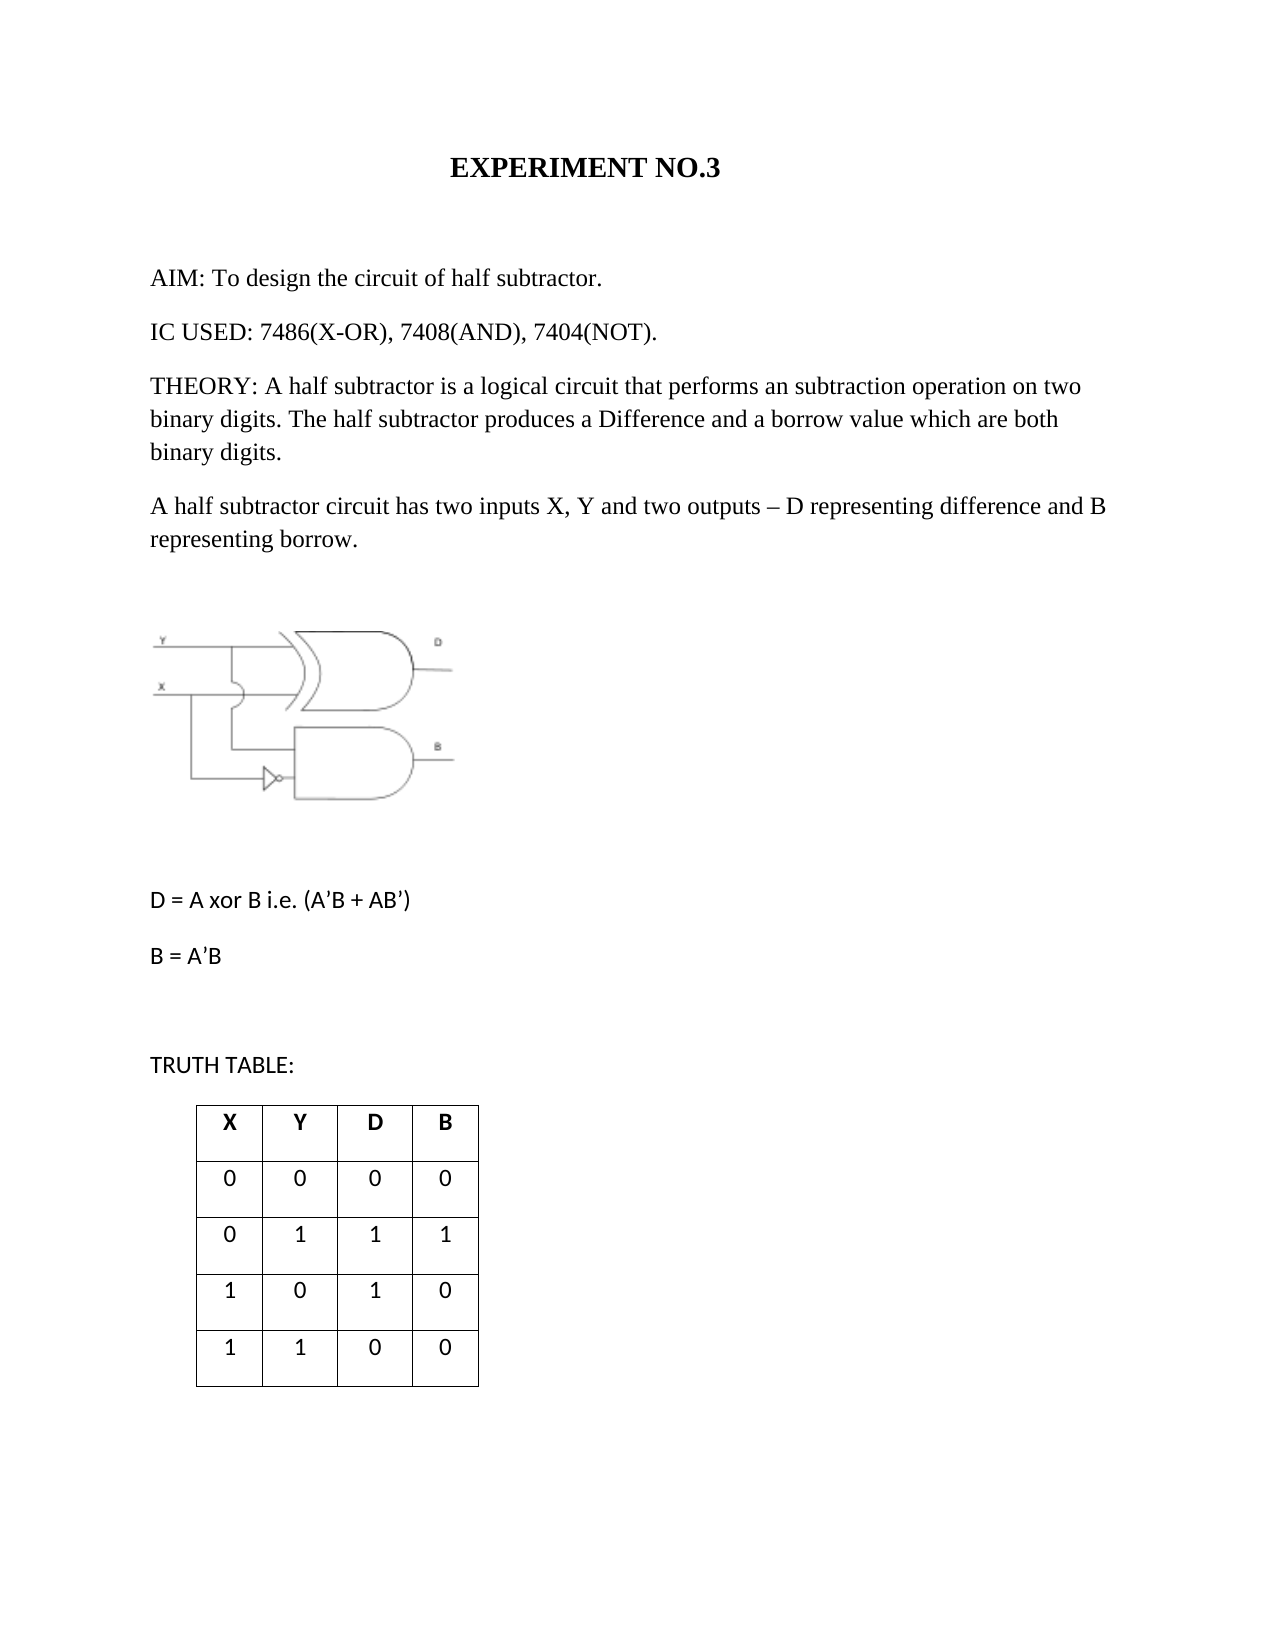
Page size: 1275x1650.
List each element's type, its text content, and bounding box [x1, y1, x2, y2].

table_cell 0 [338, 1331, 412, 1386]
text D = A xor B i.e. (A’B + AB’) [150, 884, 1125, 915]
table_cell 1 [338, 1218, 412, 1273]
table_cell 1 [413, 1218, 478, 1273]
table_header B [413, 1106, 478, 1161]
text TRUTH TABLE: [150, 1049, 1125, 1079]
table_header Y [263, 1106, 337, 1161]
table_cell 1 [197, 1275, 262, 1330]
table_cell 0 [197, 1162, 262, 1217]
table_cell 1 [263, 1218, 337, 1273]
table_cell 0 [413, 1331, 478, 1386]
table_header D [338, 1106, 412, 1161]
table_header X [197, 1106, 262, 1161]
table_cell 0 [413, 1162, 478, 1217]
table_cell 0 [197, 1218, 262, 1273]
table_cell 0 [413, 1275, 478, 1330]
text A half subtractor circuit has two inputs X, Y and two outputs – D representing difference and B representing borrow. [150, 491, 1125, 553]
text B = A’B [150, 940, 1125, 971]
table_cell 1 [197, 1331, 262, 1386]
text IC USED: 7486(X-OR), 7408(AND), 7404(NOT). [150, 317, 1125, 346]
table_cell 0 [263, 1275, 337, 1330]
text EXPERIMENT NO.3 [375, 150, 1125, 183]
table_cell 1 [263, 1331, 337, 1386]
table_cell 0 [263, 1162, 337, 1217]
text AIM: To design the circuit of half subtractor. [150, 263, 1125, 292]
table_cell 0 [338, 1162, 412, 1217]
table_cell 1 [338, 1275, 412, 1330]
text THEORY: A half subtractor is a logical circuit that performs an subtraction operation on two binary digits. The half subtractor produces a Difference and a borrow value which are both binary digits. [150, 371, 1125, 466]
picture [150, 631, 455, 804]
